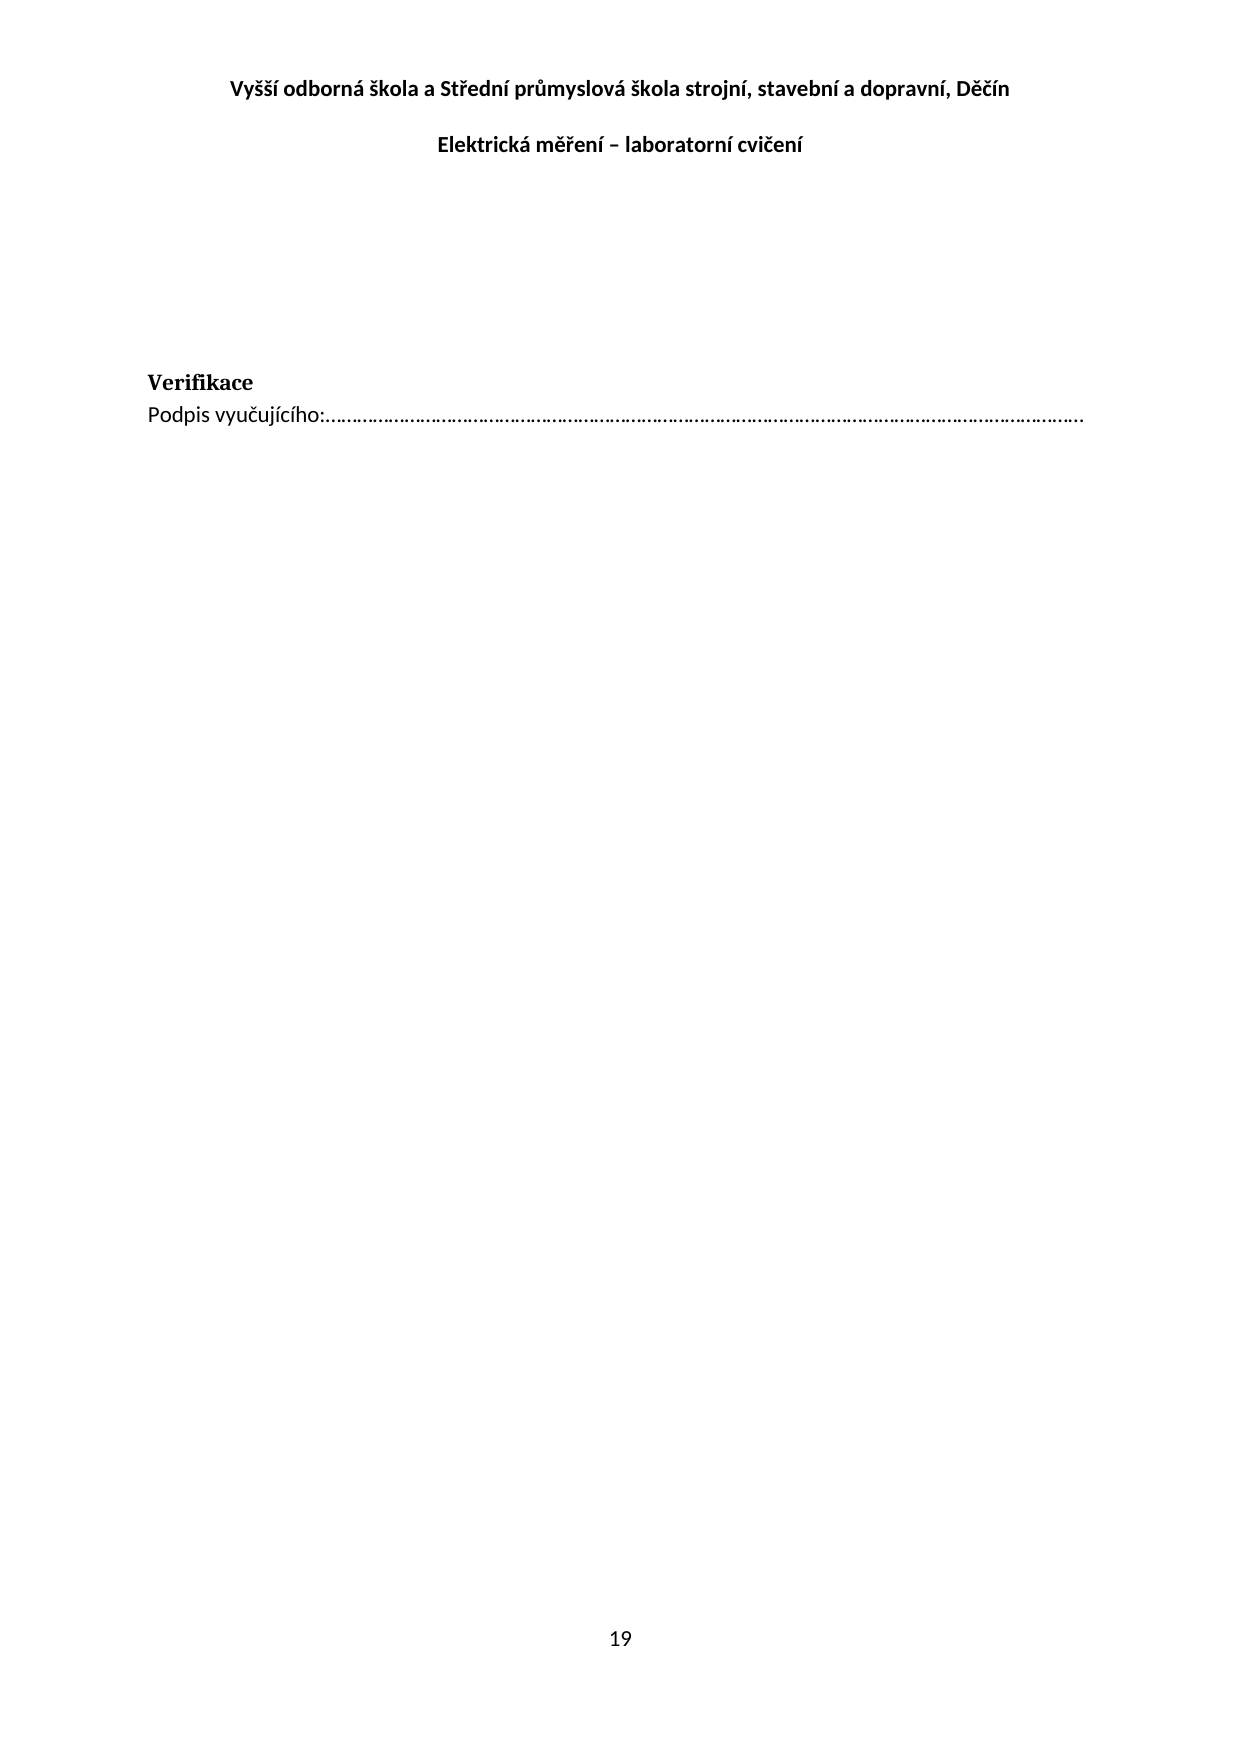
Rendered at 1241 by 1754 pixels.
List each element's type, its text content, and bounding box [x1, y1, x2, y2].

text Podpis vyučujícího:……………………………………………………………………………………………………………………………… [148, 400, 1093, 428]
subtitle Verifikace [148, 370, 1093, 396]
